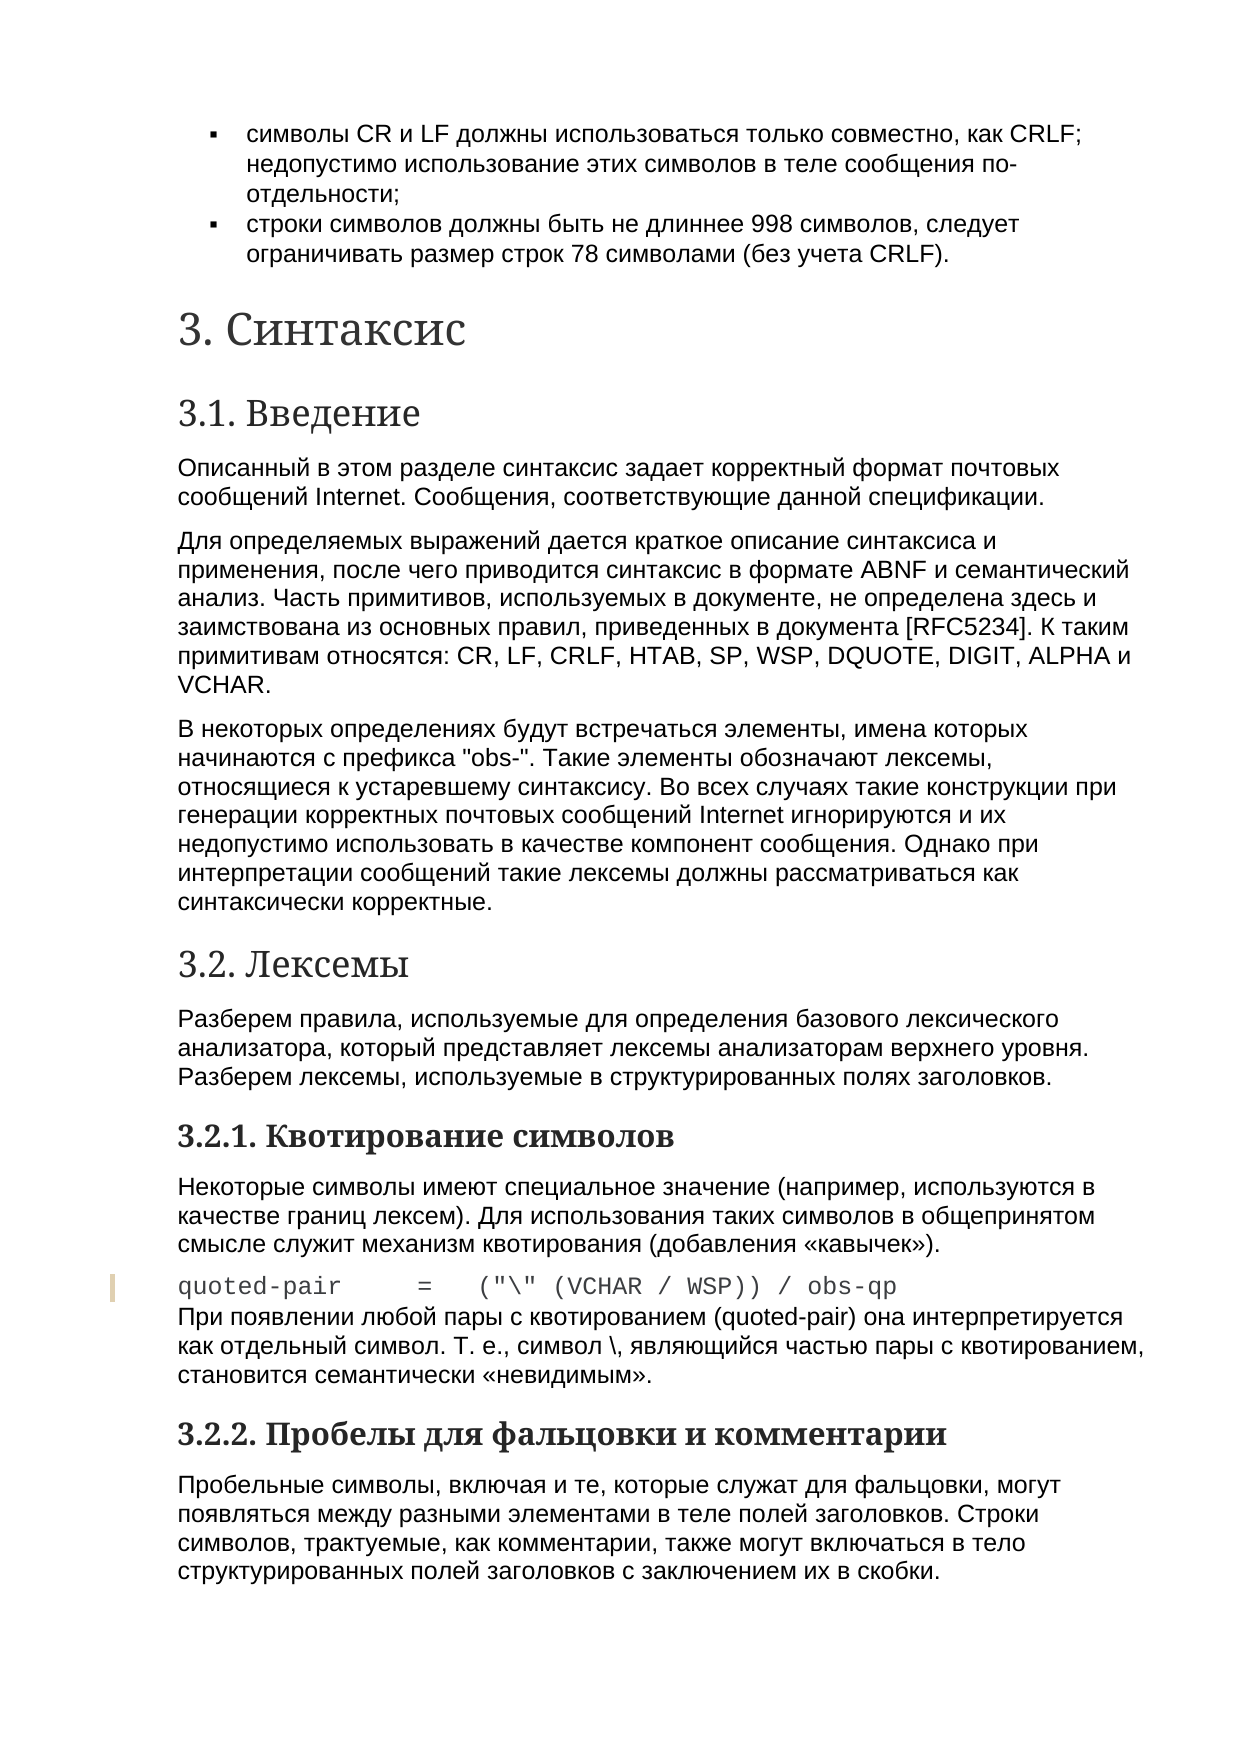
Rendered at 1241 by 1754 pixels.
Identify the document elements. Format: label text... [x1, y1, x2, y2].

text 3.2.1. Квотирование символов [177, 1114, 1152, 1156]
text В некоторых определениях будут встречаться элементы, имена которых начинаются с префикса "obs-". Такие элементы обозначают лексемы, относящиеся к устаревшему синтаксису. Во всех случаях такие конструкции при генерации корректных почтовых сообщений Internet игнорируются и их недопустимо использовать в качестве компонент сообщения. Однако при интерпретации сообщений такие лексемы должны рассматриваться как синтаксически корректные. [177, 714, 1152, 915]
text 3.1. Введение [177, 387, 1152, 437]
list строки символов должны быть не длиннее 998 символов, следует ограничивать размер строк 78 символами (без учета CRLF). [208, 208, 1152, 268]
text При появлении любой пары с квотированием (quoted-pair) она интерпретируется как отдельный символ. Т. е., символ \, являющийся частью пары с квотированием, становится семантически «невидимым». [177, 1302, 1152, 1388]
text Пробельные символы, включая и те, которые служат для фальцовки, могут появляться между разными элементами в теле полей заголовков. Строки символов, трактуемые, как комментарии, также могут включаться в тело структурированных полей заголовков с заключением их в скобки. [177, 1470, 1152, 1585]
text Некоторые символы имеют специальное значение (например, используются в качестве границ лексем). Для использования таких символов в общепринятом смысле служит механизм квотирования (добавления «кавычек»). [177, 1172, 1152, 1258]
text 3. Синтаксис [177, 297, 1152, 358]
text Для определяемых выражений дается краткое описание синтаксиса и применения, после чего приводится синтаксис в формате ABNF и семантический анализ. Часть примитивов, используемых в документе, не определена здесь и заимствована из основных правил, приведенных в документа [RFC5234]. К таким примитивам относятся: CR, LF, CRLF, HTAB, SP, WSP, DQUOTE, DIGIT, ALPHA и VCHAR. [177, 526, 1152, 698]
text 3.2. Лексемы [177, 939, 1152, 988]
text Описанный в этом разделе синтаксис задает корректный формат почтовых сообщений Internet. Сообщения, соответствующие данной спецификации. [177, 453, 1152, 510]
text quoted-pair = ("\" (VCHAR / WSP)) / obs-qp [115, 1274, 1152, 1302]
text Разберем правила, используемые для определения базового лексического анализатора, который представляет лексемы анализаторам верхнего уровня. Разберем лексемы, используемые в структурированных полях заголовков. [177, 1004, 1152, 1090]
list символы CR и LF должны использоваться только совместно, как CRLF; недопустимо использование этих символов в теле сообщения по-отдельности; [208, 118, 1152, 208]
text 3.2.2. Пробелы для фальцовки и комментарии [177, 1412, 1152, 1454]
